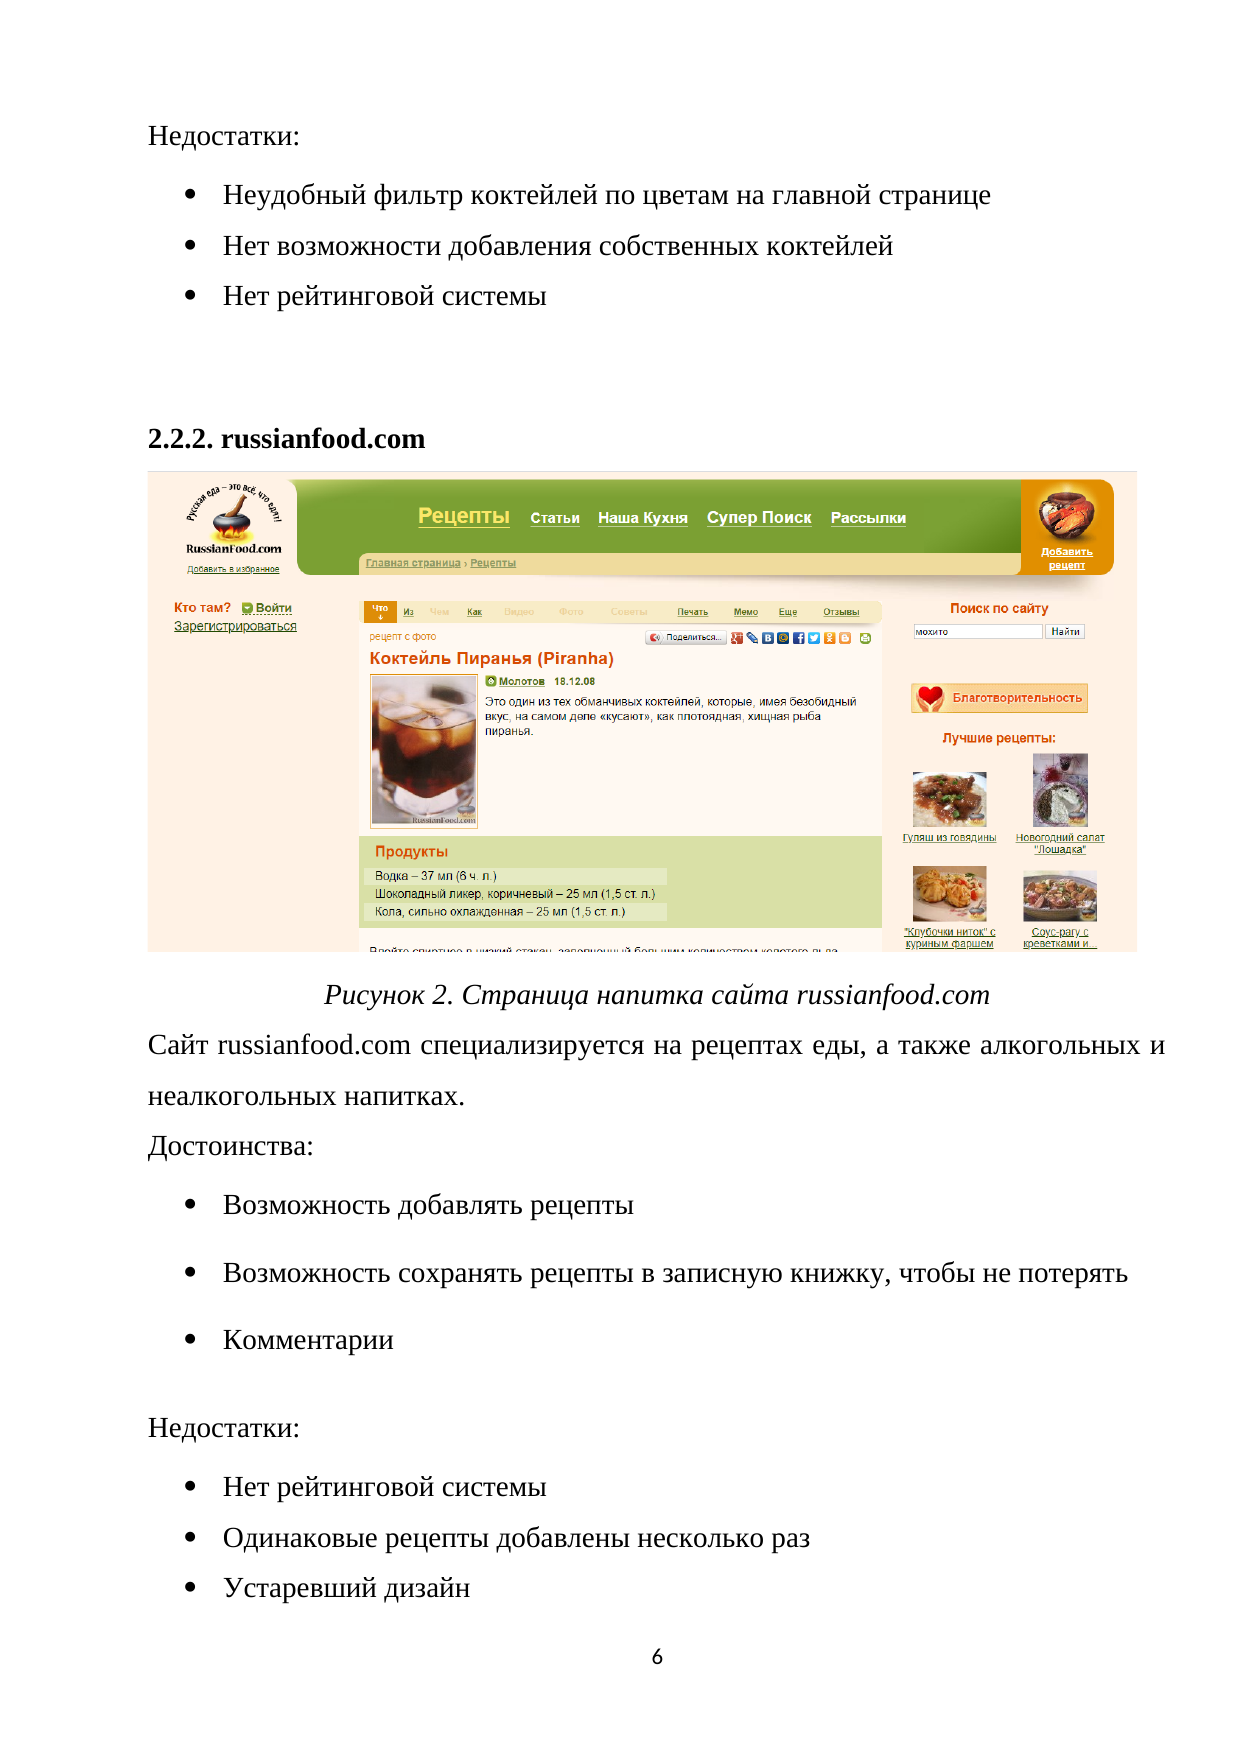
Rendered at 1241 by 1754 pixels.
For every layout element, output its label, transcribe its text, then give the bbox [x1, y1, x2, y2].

text Недостатки: [148, 118, 1167, 152]
text Недостатки: [148, 1410, 1167, 1444]
list Возможность добавлять рецепты [185, 1187, 1167, 1221]
picture [147, 471, 1138, 952]
list Устаревший дизайн [185, 1570, 1167, 1604]
text Достоинства: [148, 1128, 1167, 1162]
list Нет рейтинговой системы [185, 1469, 1167, 1503]
list Нет рейтинговой системы [185, 278, 1167, 312]
list Нет возможности добавления собственных коктейлей [185, 228, 1167, 262]
subtitle 2.2.2. russianfood.com [148, 421, 1181, 454]
list Одинаковые рецепты добавлены несколько раз [185, 1520, 1167, 1553]
text Сайт russianfood.com специализируется на рецептах еды, а также алкогольных и неалкогольных напитках. [148, 1027, 1167, 1111]
text Рисунок 2. Страница напитка сайта russianfood.com [133, 977, 1181, 1011]
list Комментарии [185, 1322, 1167, 1356]
list Неудобный фильтр коктейлей по цветам на главной странице [185, 177, 1167, 211]
list Возможность сохранять рецепты в записную книжку, чтобы не потерять [185, 1255, 1167, 1288]
